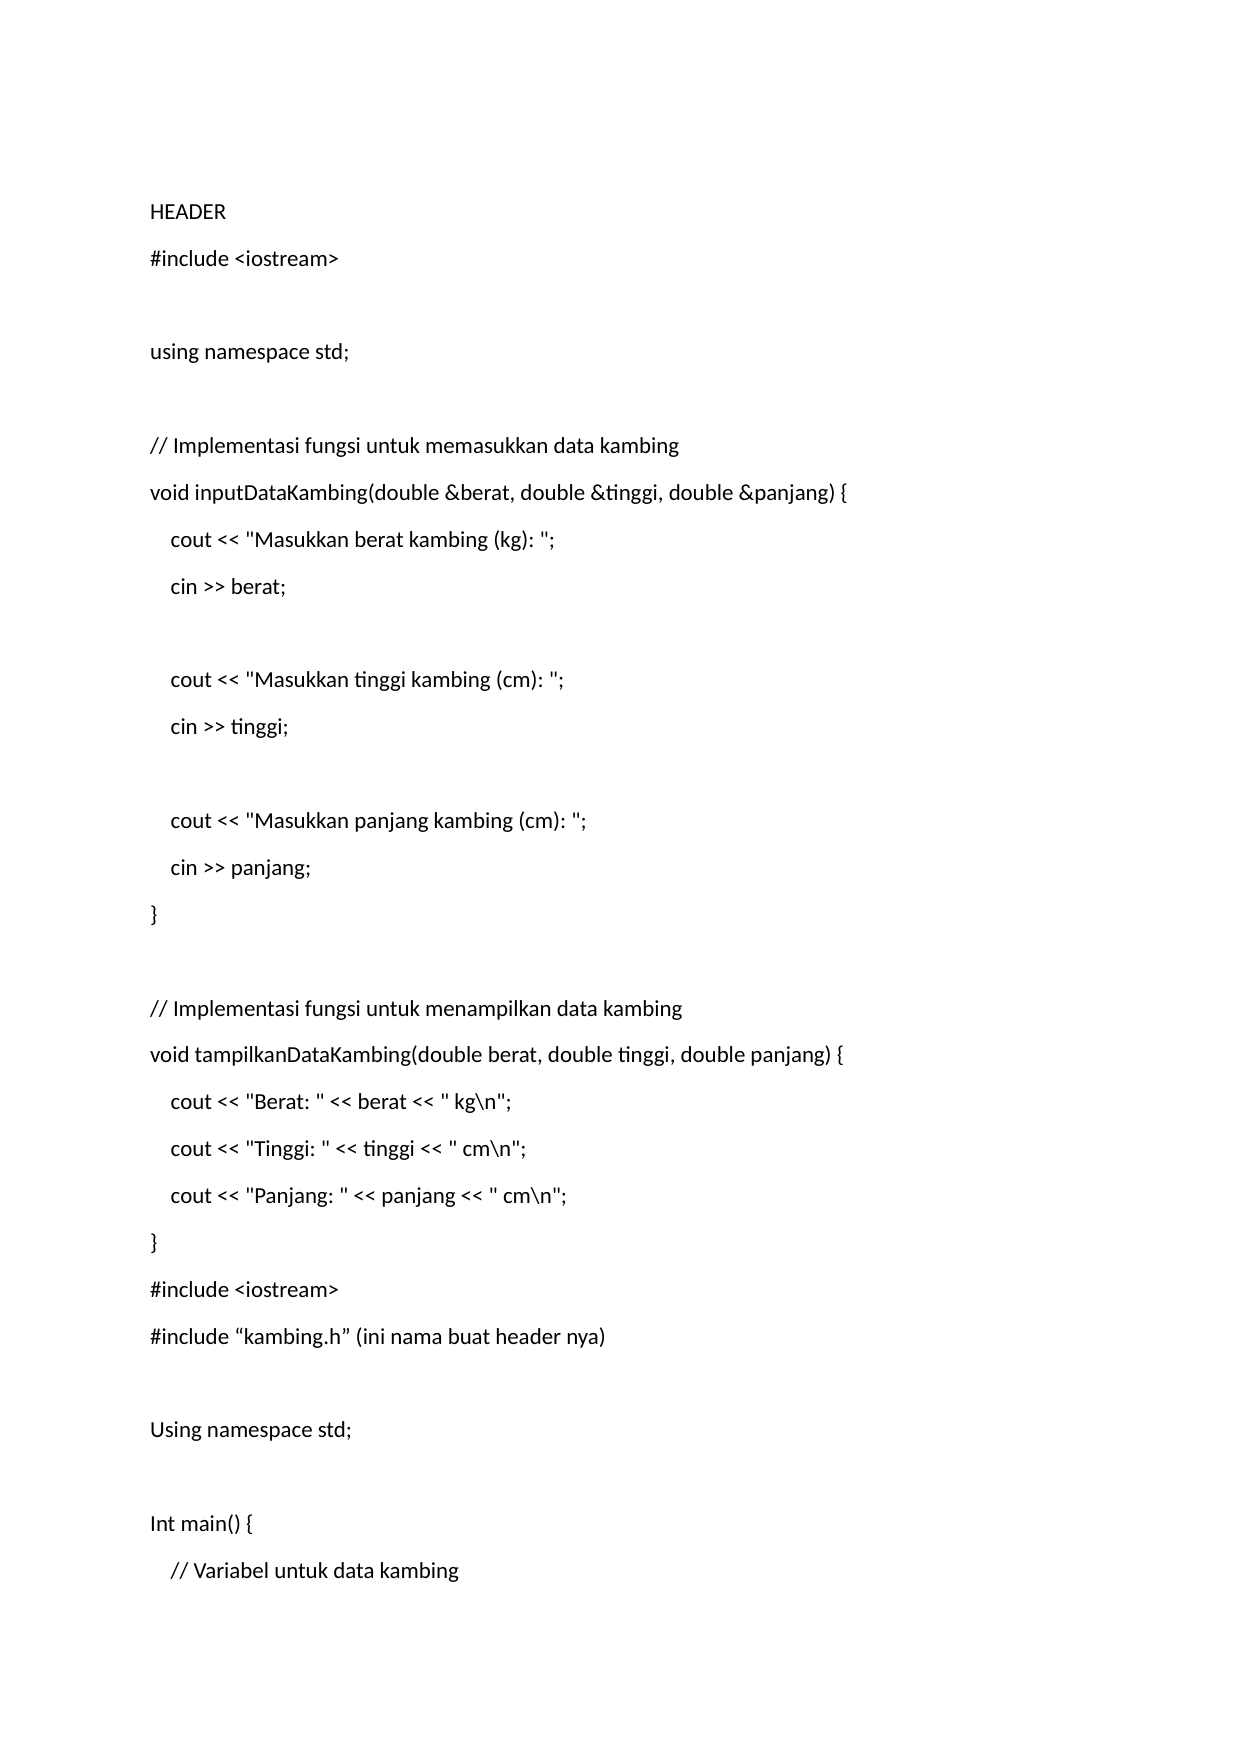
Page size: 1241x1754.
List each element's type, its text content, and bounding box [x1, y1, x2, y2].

text cout << "Masukkan panjang kambing (cm): "; [150, 806, 1090, 834]
text cout << "Masukkan berat kambing (kg): "; [150, 525, 1090, 553]
text // Variabel untuk data kambing [150, 1556, 1090, 1584]
text cin >> berat; [150, 572, 1090, 600]
text } [150, 900, 1090, 928]
text } [150, 1228, 1090, 1256]
text void tampilkanDataKambing(double berat, double tinggi, double panjang) { [150, 1041, 1090, 1069]
text #include <iostream> [150, 1275, 1090, 1303]
text cout << "Berat: " << berat << " kg\n"; [150, 1087, 1090, 1116]
text cout << "Panjang: " << panjang << " cm\n"; [150, 1181, 1090, 1209]
text void inputDataKambing(double &berat, double &tinggi, double &panjang) { [150, 478, 1090, 506]
text Int main() { [150, 1509, 1090, 1537]
text #include “kambing.h” (ini nama buat header nya) [150, 1322, 1090, 1350]
text // Implementasi fungsi untuk memasukkan data kambing [150, 431, 1090, 459]
text #include <iostream> [150, 244, 1090, 272]
text cout << "Masukkan tinggi kambing (cm): "; [150, 666, 1090, 694]
text HEADER [150, 197, 1090, 225]
text using namespace std; [150, 337, 1090, 366]
text cin >> tinggi; [150, 712, 1090, 741]
text // Implementasi fungsi untuk menampilkan data kambing [150, 994, 1090, 1022]
text cout << "Tinggi: " << tinggi << " cm\n"; [150, 1134, 1090, 1162]
text Using namespace std; [150, 1416, 1090, 1444]
text cin >> panjang; [150, 853, 1090, 881]
